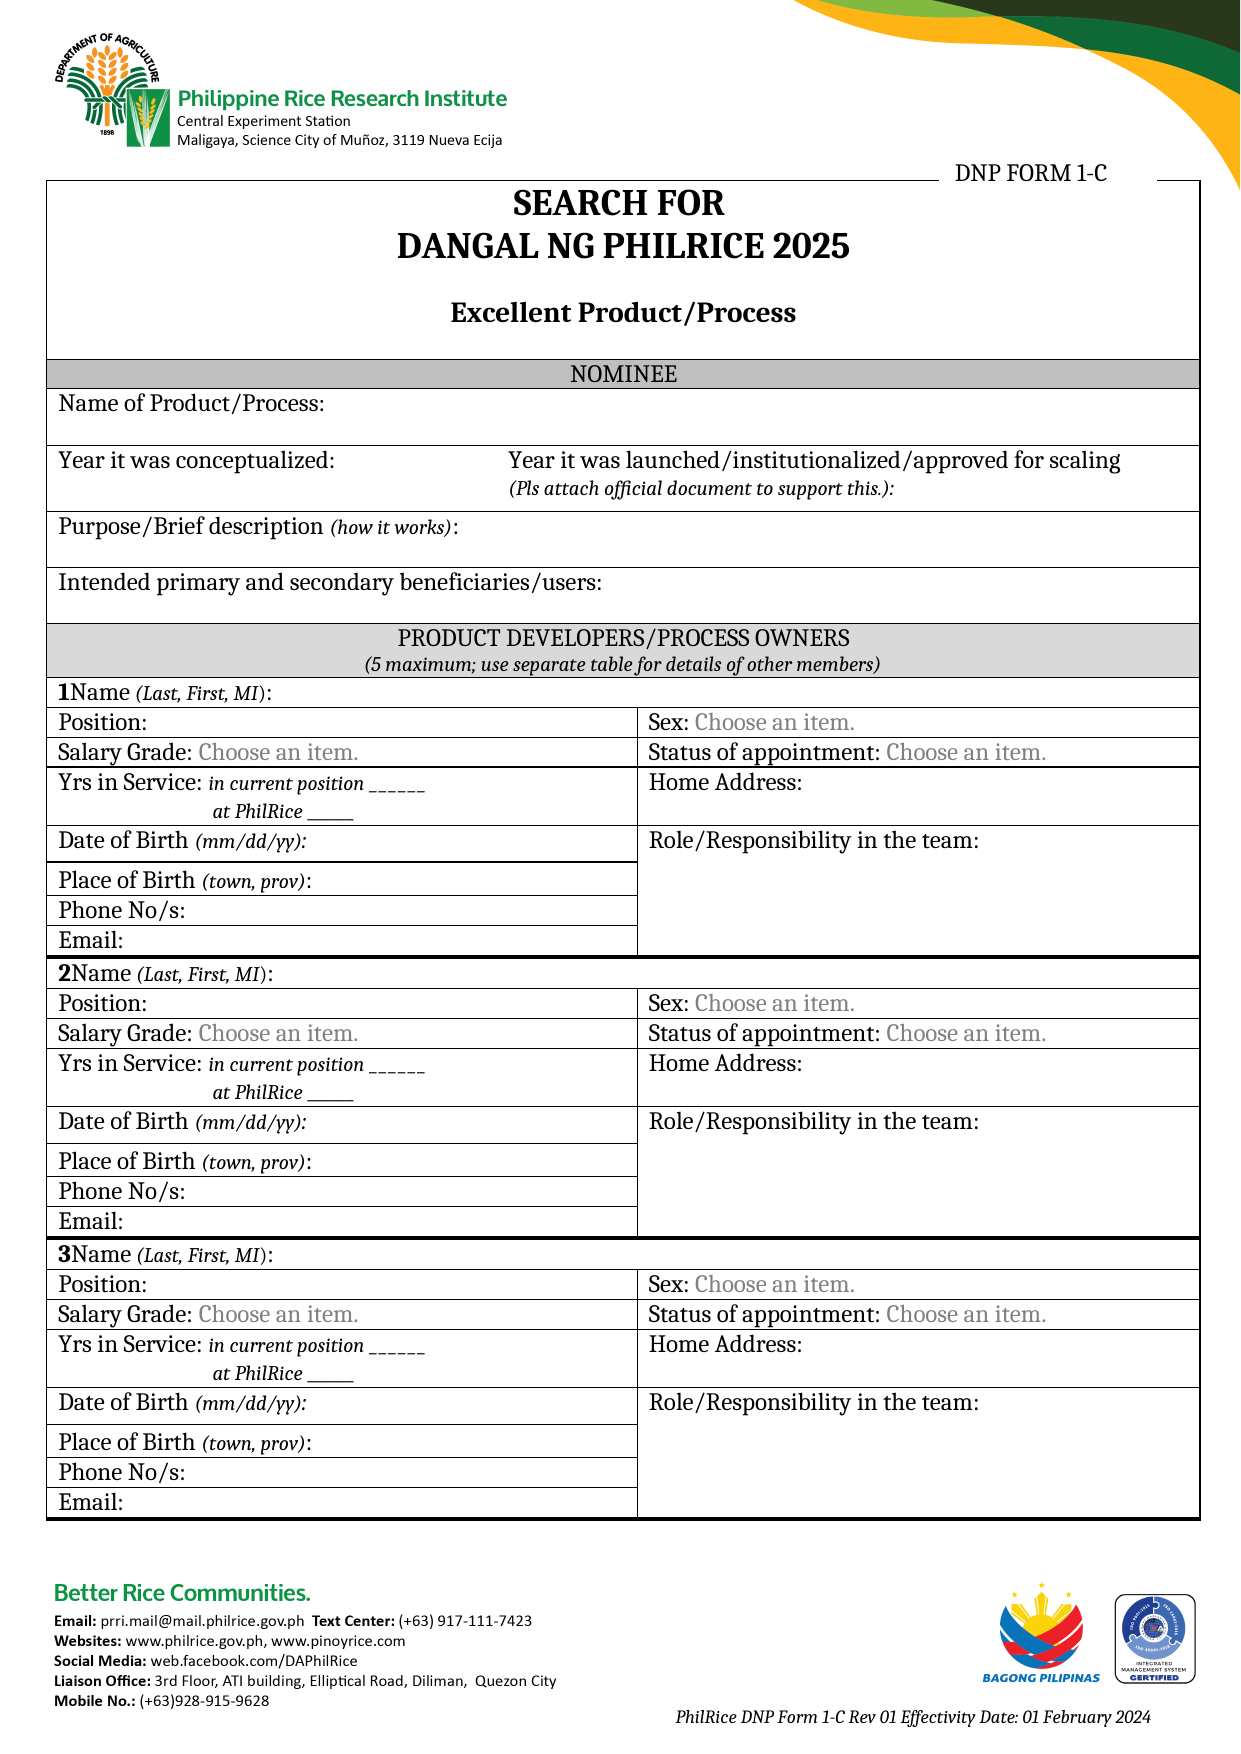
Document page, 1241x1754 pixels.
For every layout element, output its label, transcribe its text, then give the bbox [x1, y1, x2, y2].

table_cell Status of appointment: [638, 1019, 1199, 1047]
table_cell Phone No/s: [47, 1458, 637, 1487]
picture [0, 0, 1241, 1749]
table_cell Phone No/s: [47, 896, 637, 925]
table_cell Salary Grade: [47, 1300, 637, 1328]
table_cell Place of Birth (town, prov): [47, 863, 637, 895]
table_cell Year it was conceptualized: Year it was launched/institutionalized/approved for scaling (Pls attach official document to support this.): [47, 446, 1199, 511]
table_cell Status of appointment: [638, 1300, 1199, 1328]
table_cell Place of Birth (town, prov): [47, 1144, 637, 1176]
table_cell Yrs in Service: in current position ______ at PhilRice ______ [47, 768, 637, 825]
table_cell Position: [47, 708, 637, 737]
table_cell Purpose/Brief description (how it works): [47, 512, 1199, 567]
table_cell Date of Birth (mm/dd/yy): [47, 826, 637, 861]
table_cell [47, 1330, 637, 1387]
table_cell Role/Responsibility in the team: [638, 1388, 1199, 1517]
table_cell Sex: [638, 989, 1199, 1018]
table_cell Role/Responsibility in the team: [638, 1107, 1199, 1236]
table_cell Phone No/s: [47, 1177, 637, 1206]
table_cell PRODUCT DEVELOPERS/PROCESS OWNERS (5 maximum; use separate table for details of other members) [47, 624, 1199, 677]
table_cell Email: [47, 926, 637, 954]
table_cell Salary Grade: [47, 1019, 637, 1047]
table_cell Position: [47, 989, 637, 1018]
table_header SEARCH FOR DANGAL NG PHILRICE 2025 Excellent Product/Process [47, 181, 1199, 358]
table_cell Position: [47, 1270, 637, 1299]
table_cell 2Name (Last, First, MI): [47, 959, 1199, 988]
table_cell Name of Product/Process: [47, 389, 1199, 445]
table_cell Sex: [638, 708, 1199, 737]
table_cell Intended primary and secondary beneficiaries/users: [47, 568, 1199, 623]
table_cell Salary Grade: [47, 738, 637, 766]
table_cell Date of Birth (mm/dd/yy): [47, 1107, 637, 1142]
table_cell 3Name (Last, First, MI): [47, 1240, 1199, 1269]
table_cell Yrs in Service: in current position ______ at PhilRice ______ [47, 1049, 637, 1106]
table_cell Home Address: [638, 1049, 1199, 1106]
table_cell Email: [47, 1207, 637, 1236]
table_cell NOMINEE [47, 360, 1199, 388]
table_cell Role/Responsibility in the team: [638, 826, 1199, 954]
table_cell Home Address: [638, 768, 1199, 825]
table_cell Place of Birth (town, prov): [47, 1425, 637, 1457]
table_cell 1Name (Last, First, MI): [47, 678, 1199, 707]
table_cell Email: [47, 1488, 637, 1517]
table_cell Date of Birth (mm/dd/yy): [47, 1388, 637, 1423]
table_cell Sex: [638, 1270, 1199, 1299]
table_cell Status of appointment: [638, 738, 1199, 766]
table_cell Home Address: [638, 1330, 1199, 1387]
